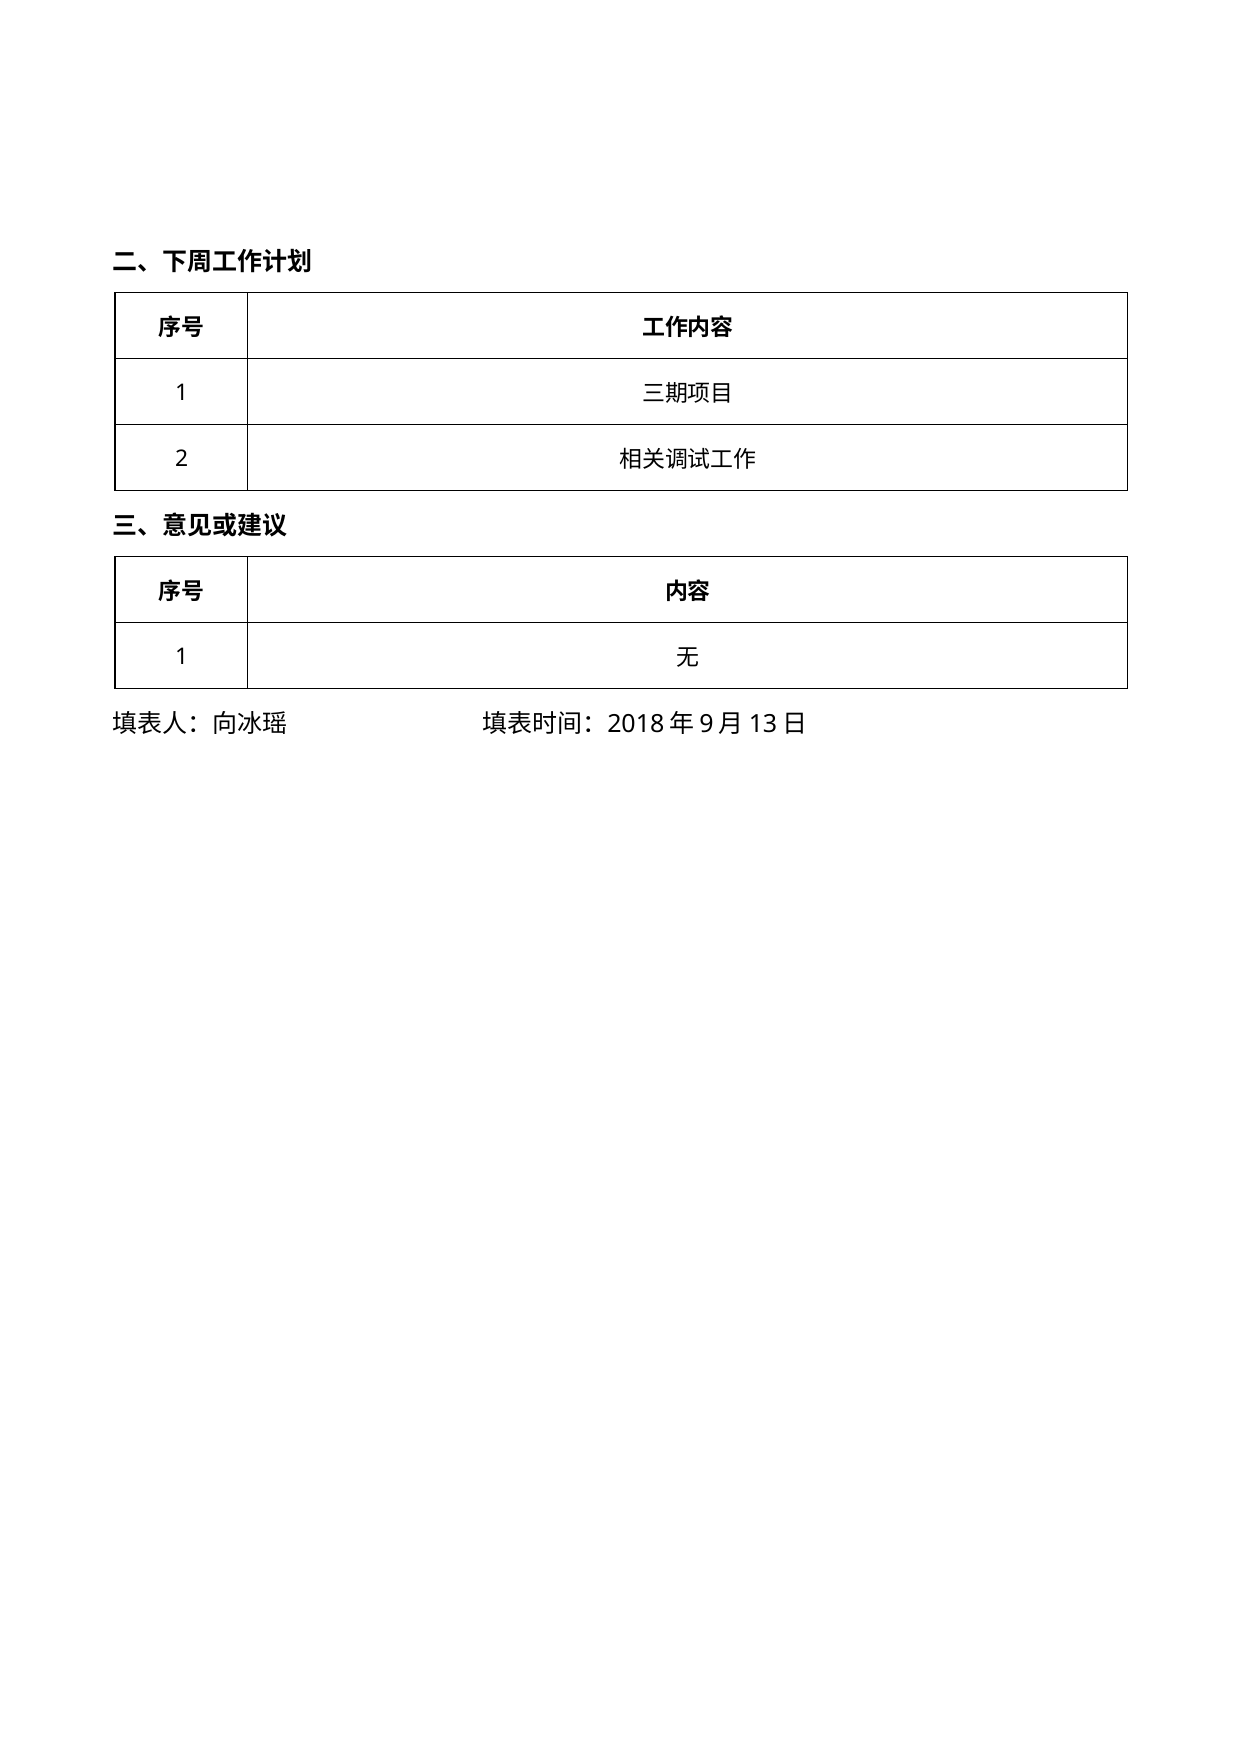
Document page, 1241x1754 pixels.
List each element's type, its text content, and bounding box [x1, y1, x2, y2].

table_cell 1 [116, 359, 247, 424]
text 填表人：向冰瑶 填表时间：2018年9月13日 [112, 689, 1128, 754]
table_header 序号 [116, 557, 247, 622]
table_cell 相关调试工作 [248, 425, 1127, 490]
table_cell 1 [116, 623, 247, 688]
table_header 工作内容 [248, 293, 1127, 358]
list 二、下周工作计划 [112, 227, 1128, 292]
table_header 序号 [116, 293, 247, 358]
table_cell 2 [116, 425, 247, 490]
table_cell 三期项目 [248, 359, 1127, 424]
table_cell 无 [248, 623, 1127, 688]
table_header 内容 [248, 557, 1127, 622]
list 三、意见或建议 [112, 491, 1128, 556]
